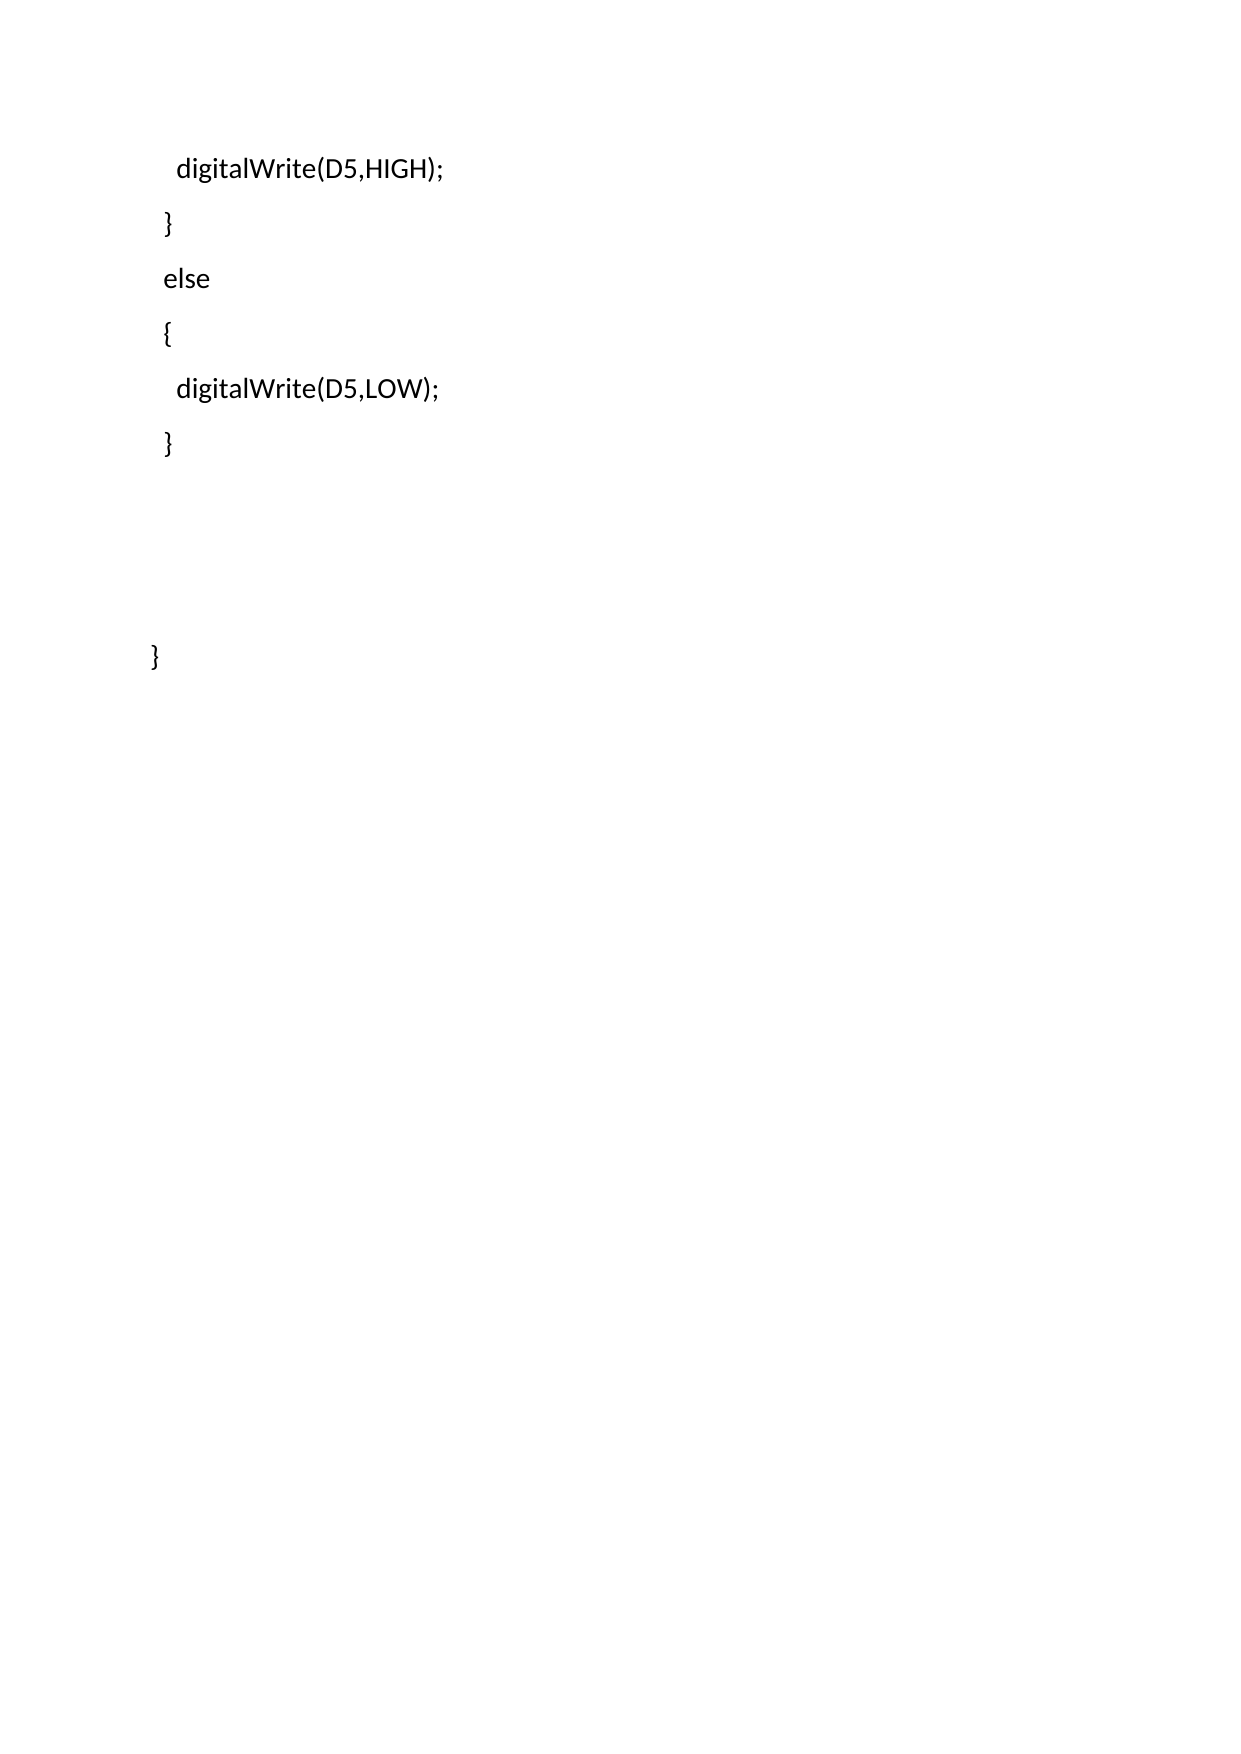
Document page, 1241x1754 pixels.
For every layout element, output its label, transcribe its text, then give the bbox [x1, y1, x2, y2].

text } [150, 638, 1090, 673]
text } [150, 205, 1090, 241]
text { [150, 315, 1090, 351]
text } [150, 426, 1090, 461]
text else [150, 260, 1090, 296]
text digitalWrite(D5,LOW); [150, 370, 1090, 406]
text digitalWrite(D5,HIGH); [150, 150, 1090, 186]
